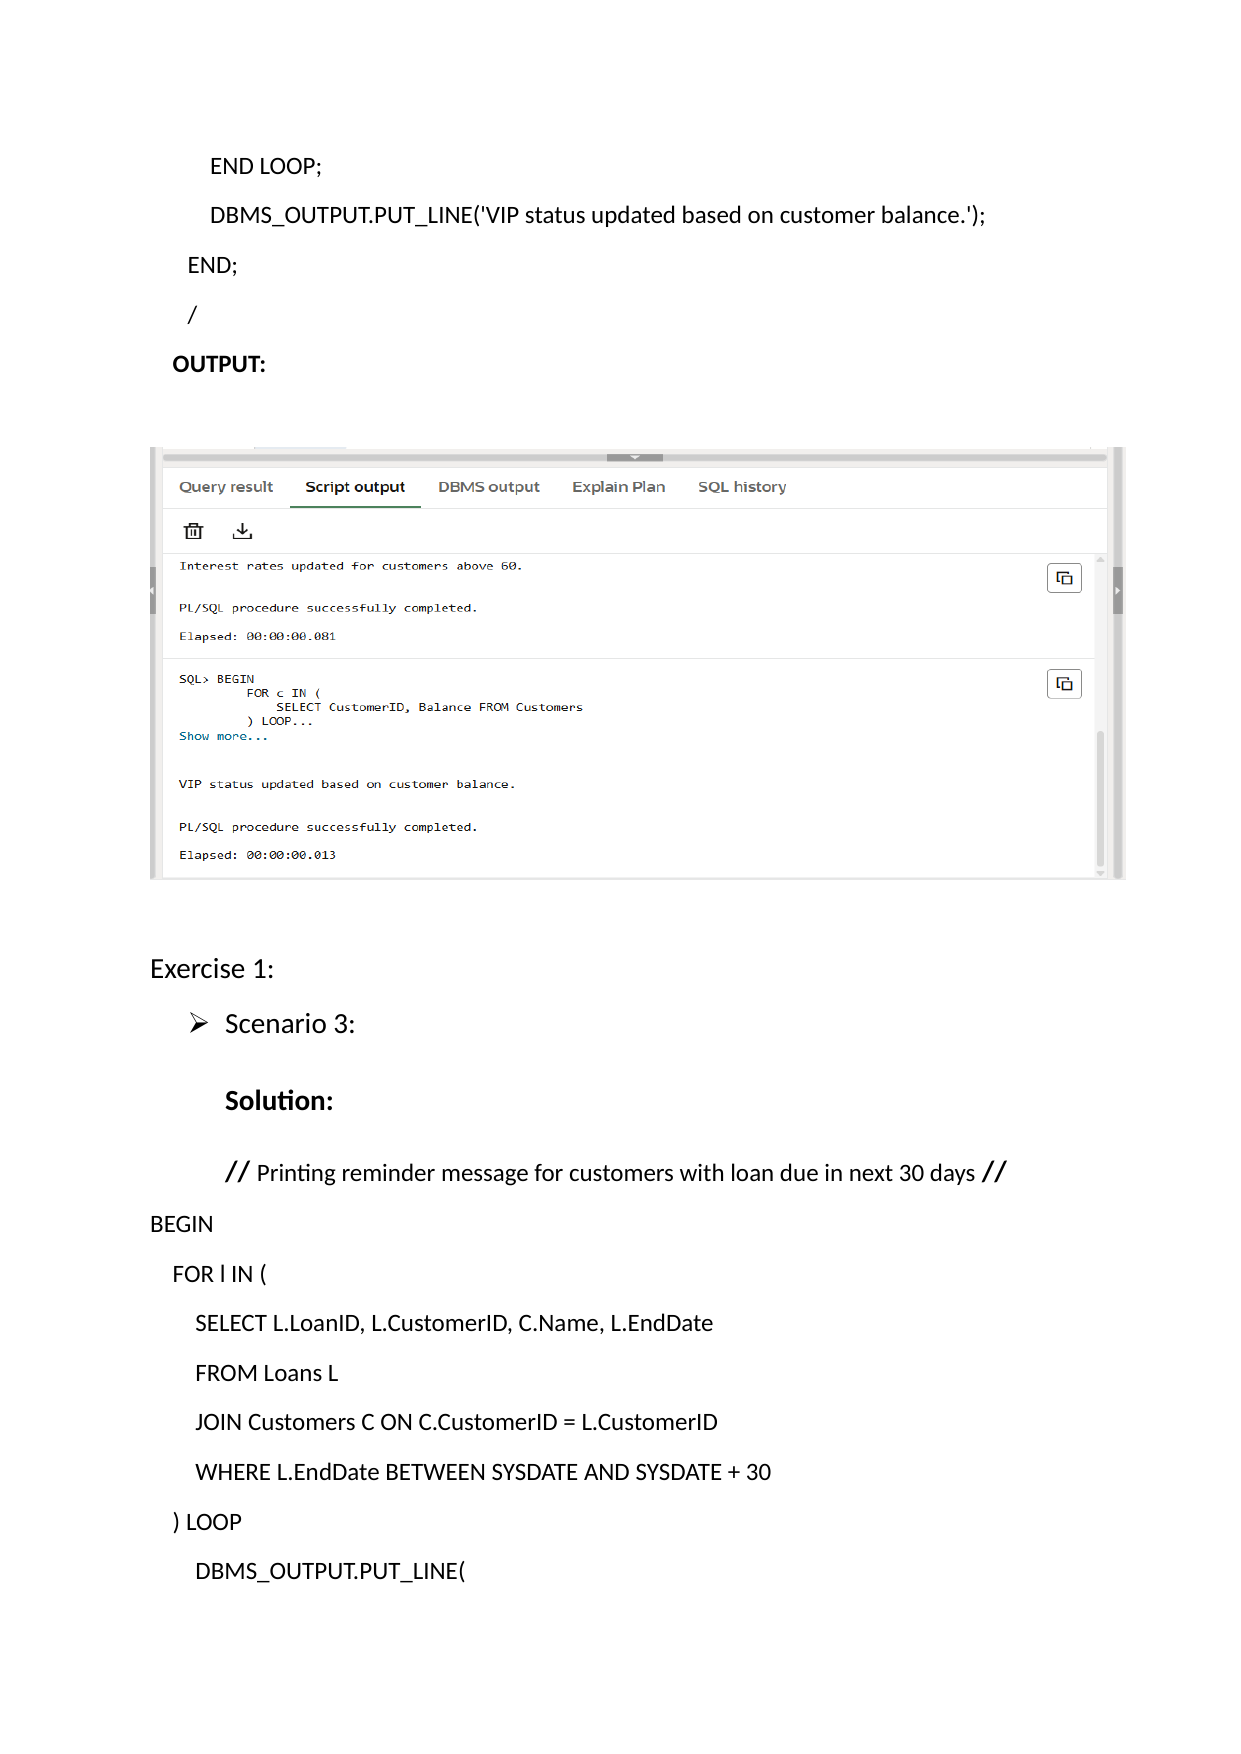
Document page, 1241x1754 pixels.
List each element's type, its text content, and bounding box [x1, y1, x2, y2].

text DBMS_OUTPUT.PUT_LINE('VIP status updated based on customer balance.'); [187, 199, 1090, 230]
text OUTPUT: [150, 348, 1090, 379]
list // Printing reminder message for customers with loan due in next 30 days // [225, 1153, 1090, 1189]
text FROM Loans L [150, 1357, 1090, 1387]
text FOR l IN ( [150, 1258, 1090, 1288]
text SELECT L.LoanID, L.CustomerID, C.Name, L.EndDate [150, 1307, 1090, 1338]
text DBMS_OUTPUT.PUT_LINE( [150, 1555, 1090, 1586]
text WHERE L.EndDate BETWEEN SYSDATE AND SYSDATE + 30 [150, 1456, 1090, 1487]
text END; [187, 249, 1090, 280]
text Exercise 1: [150, 950, 1090, 985]
text BEGIN [150, 1208, 1090, 1239]
text ) LOOP [150, 1506, 1090, 1536]
text / [187, 299, 1090, 329]
text END LOOP; [187, 150, 1090, 181]
text JOIN Customers C ON C.CustomerID = L.CustomerID [150, 1406, 1090, 1437]
list Scenario 3: [187, 1005, 1090, 1040]
list Solution: [225, 1082, 1090, 1117]
